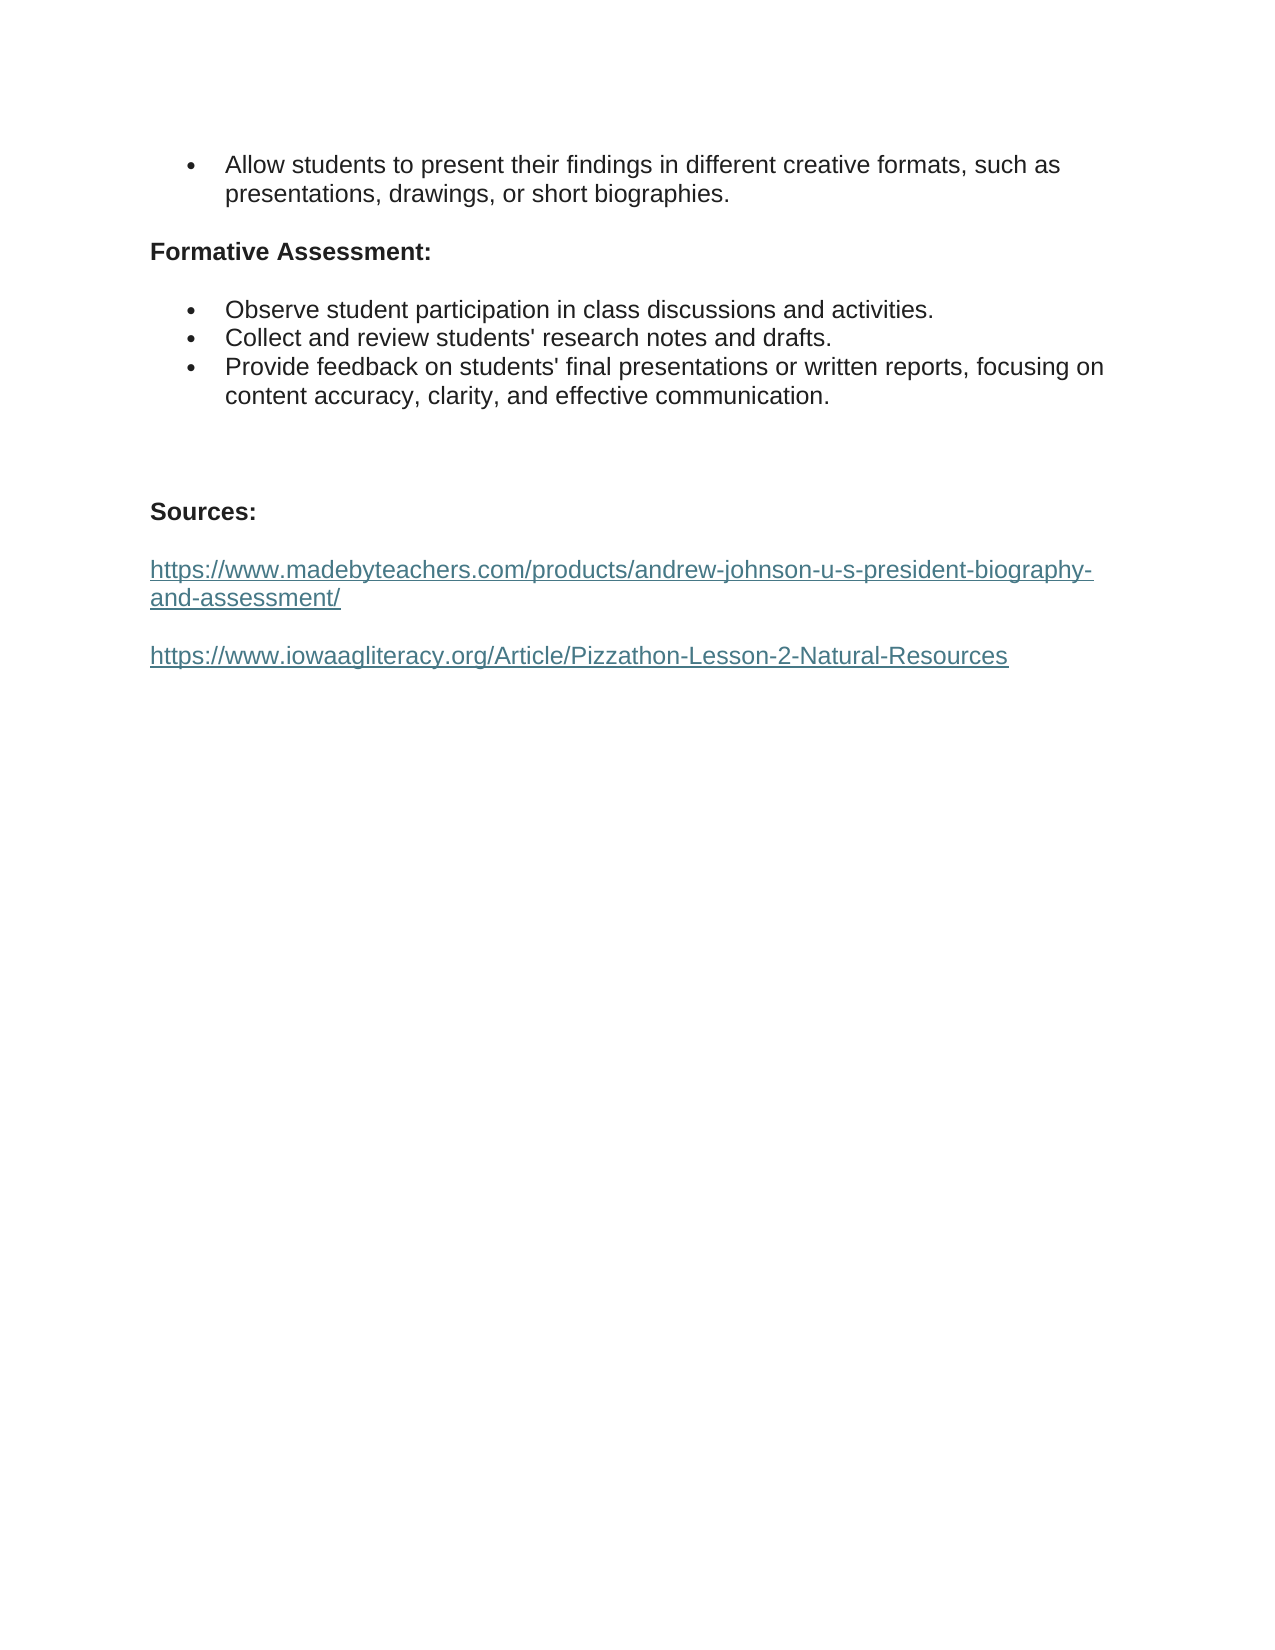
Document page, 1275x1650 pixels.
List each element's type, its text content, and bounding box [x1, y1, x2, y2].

text Formative Assessment: [150, 237, 1125, 265]
text https://www.iowaagliteracy.org/Article/Pizzathon-Lesson-2-Natural-Resources [150, 641, 1125, 670]
list Provide feedback on students' final presentations or written reports, focusing on content accuracy, clarity, and effective communication. [187, 352, 1125, 409]
list Collect and review students' research notes and drafts. [187, 323, 1125, 352]
text Sources: [150, 497, 1125, 525]
list Allow students to present their findings in different creative formats, such as presentations, drawings, or short biographies. [187, 150, 1125, 207]
list Observe student participation in class discussions and activities. [187, 294, 1125, 323]
text https://www.madebyteachers.com/products/andrew-johnson-u-s-president-biography-and-assessment/ [150, 554, 1125, 612]
